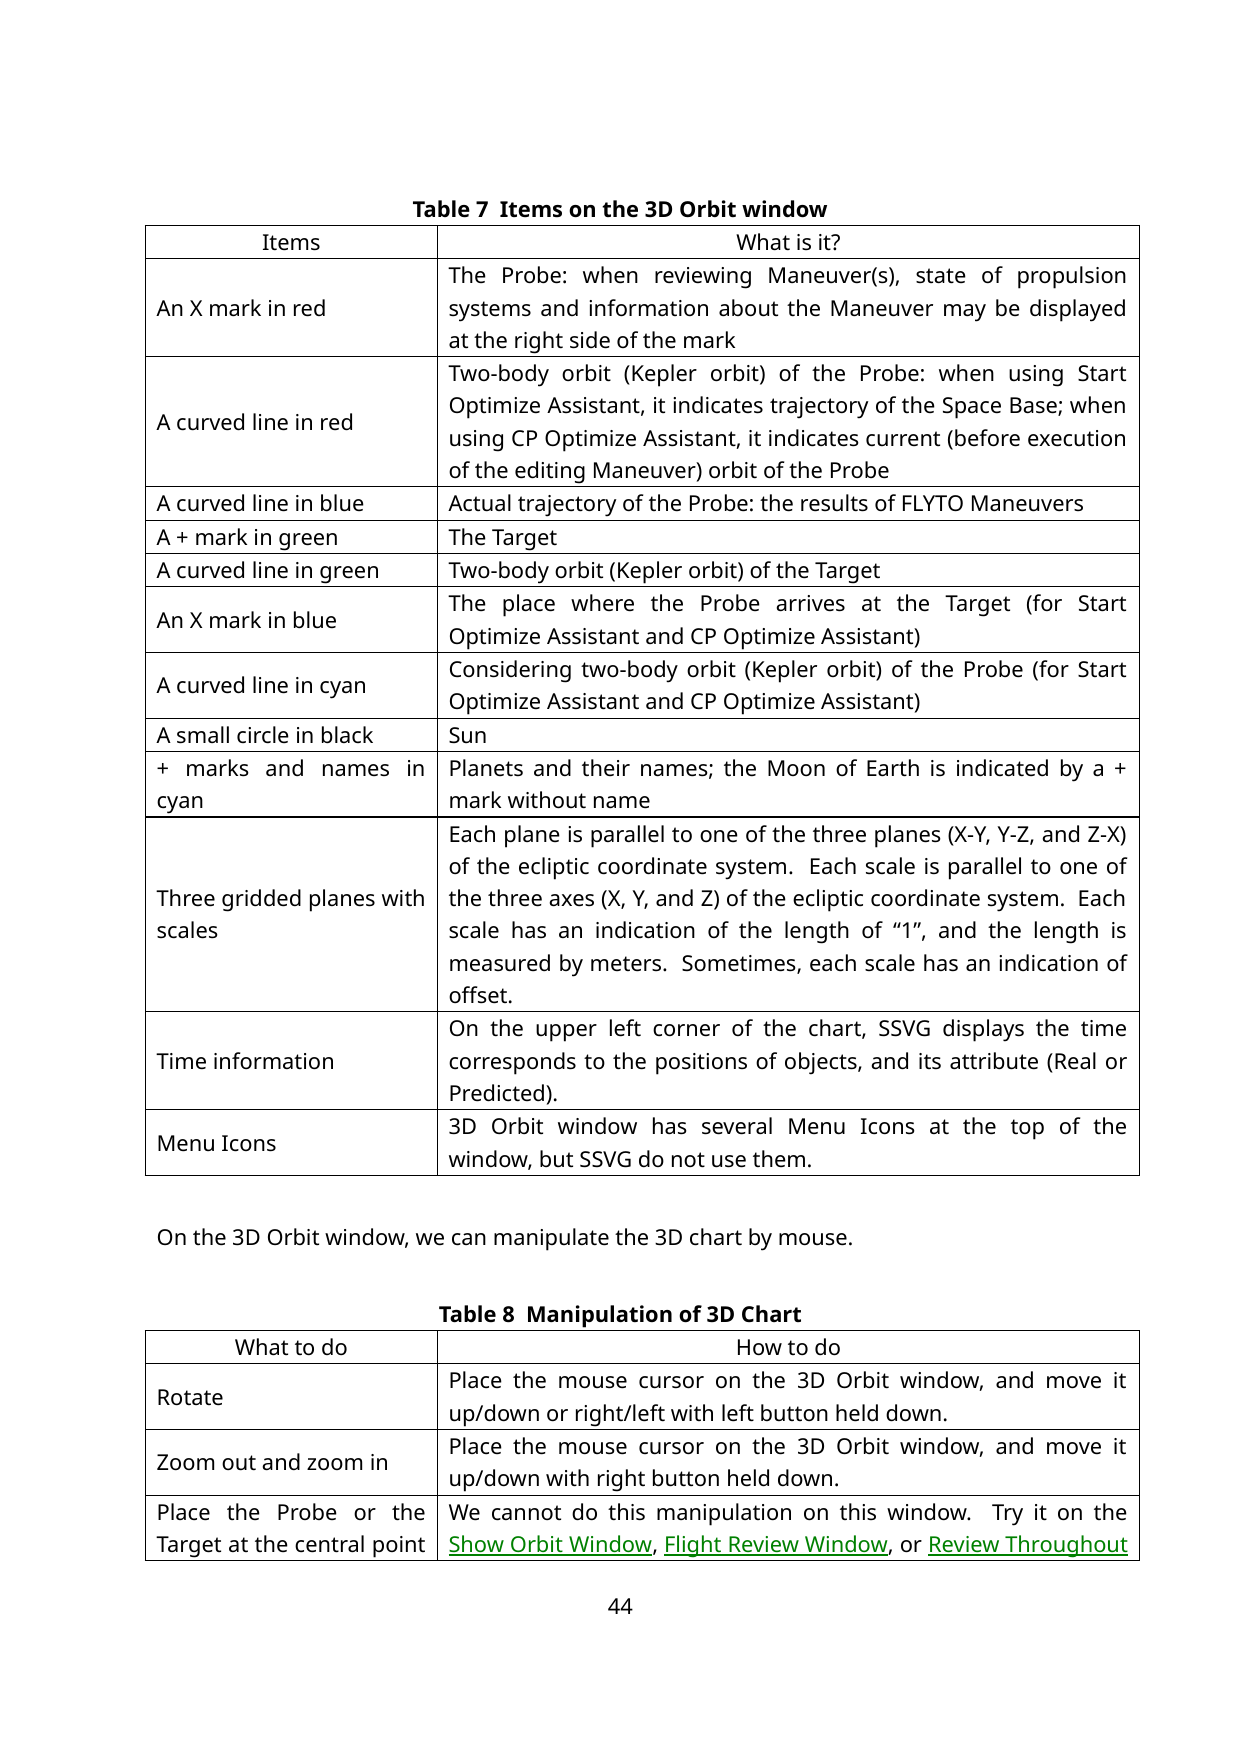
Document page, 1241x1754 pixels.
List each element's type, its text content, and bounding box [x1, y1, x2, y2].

table_cell Rotate [146, 1364, 437, 1429]
table_cell An X mark in blue [146, 587, 437, 652]
table_cell A + mark in green [146, 521, 437, 553]
table_cell Zoom out and zoom in [146, 1430, 437, 1494]
table_header What to do [146, 1331, 437, 1363]
text Table 7 Items on the 3D Orbit window [112, 192, 1128, 225]
table_cell Planets and their names; the Moon of Earth is indicated by a + mark without name [438, 752, 1139, 816]
table_header Items [146, 226, 437, 258]
table_cell Two-body orbit (Kepler orbit) of the Target [438, 554, 1139, 586]
table_cell Place the mouse cursor on the 3D Orbit window, and move it up/down or right/left with left button held down. [438, 1364, 1139, 1429]
table_cell The Probe: when reviewing Maneuver(s), state of propulsion systems and information about the Maneuver may be displayed at the right side of the mark [438, 259, 1139, 356]
table_cell A curved line in blue [146, 487, 437, 519]
table_cell The Target [438, 521, 1139, 553]
table_cell Menu Icons [146, 1110, 437, 1175]
table_cell Actual trajectory of the Probe: the results of FLYTO Maneuvers [438, 487, 1139, 519]
table_cell Sun [438, 719, 1139, 751]
table_cell Place the mouse cursor on the 3D Orbit window, and move it up/down with right button held down. [438, 1430, 1139, 1494]
table_cell 3D Orbit window has several Menu Icons at the top of the window, but SSVG do not use them. [438, 1110, 1139, 1175]
table_cell A small circle in black [146, 719, 437, 751]
table_cell The place where the Probe arrives at the Target (for Start Optimize Assistant and CP Optimize Assistant) [438, 587, 1139, 652]
table_cell A curved line in green [146, 554, 437, 586]
table_header What is it? [438, 226, 1139, 258]
table_cell + marks and names in cyan [146, 752, 437, 816]
table_cell Time information [146, 1012, 437, 1109]
table_cell Two-body orbit (Kepler orbit) of the Probe: when using Start Optimize Assistant, it indicates trajectory of the Space Base; when using CP Optimize Assistant, it indicates current (before execution of the editing Maneuver) orbit of the Probe [438, 357, 1139, 486]
table_cell A curved line in red [146, 357, 437, 486]
table_cell Considering two-body orbit (Kepler orbit) of the Probe (for Start Optimize Assistant and CP Optimize Assistant) [438, 653, 1139, 717]
table_cell An X mark in red [146, 259, 437, 356]
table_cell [438, 1496, 1139, 1560]
text On the 3D Orbit window, we can manipulate the 3D chart by mouse. [156, 1221, 1128, 1253]
table_header How to do [438, 1331, 1139, 1363]
table_cell Each plane is parallel to one of the three planes (X-Y, Y-Z, and Z-X) of the ecliptic coordinate system. Each scale is parallel to one of the three axes (X, Y, and Z) of the ecliptic coordinate system. Each scale has an indication of the length of “1”, and the length is measured by meters. Sometimes, each scale has an indication of offset. [438, 818, 1139, 1011]
table_cell On the upper left corner of the chart, SSVG displays the time corresponds to the positions of objects, and its attribute (Real or Predicted). [438, 1012, 1139, 1109]
table_cell Three gridded planes with scales [146, 818, 437, 1011]
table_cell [146, 1496, 437, 1560]
text Table 8 Manipulation of 3D Chart [112, 1298, 1128, 1330]
table_cell A curved line in cyan [146, 653, 437, 717]
